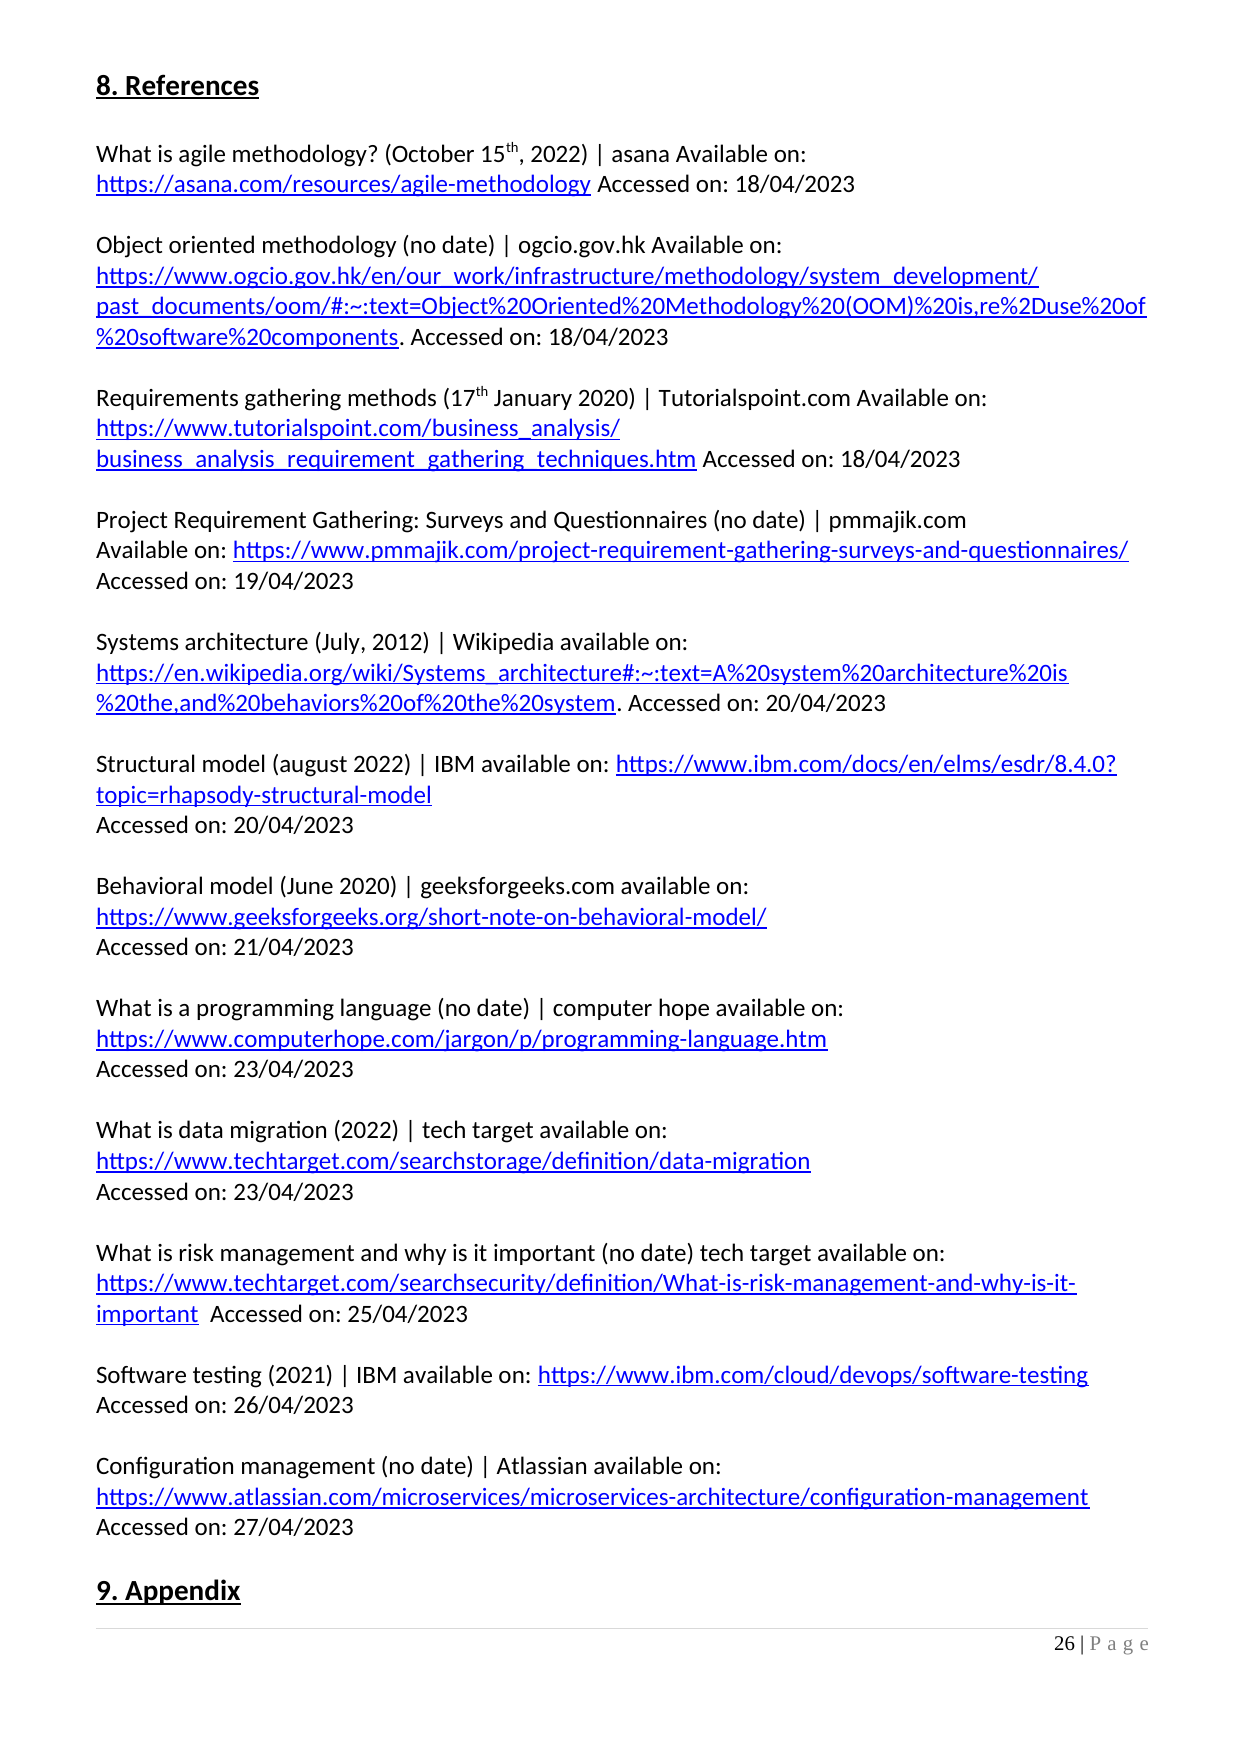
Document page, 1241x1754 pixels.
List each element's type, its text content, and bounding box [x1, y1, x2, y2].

text https://www.tutorialspoint.com/business_analysis/business_analysis_requirement_gathering_techniques.htm Accessed on: 18/04/2023 [96, 413, 1154, 474]
text Object oriented methodology (no date) | ogcio.gov.hk Available on: [96, 229, 1154, 260]
text Accessed on: 23/04/2023 [96, 1176, 1154, 1206]
text https://www.techtarget.com/searchsecurity/definition/What-is-risk-management-and-why-is-it-important Accessed on: 25/04/2023 [96, 1267, 1154, 1328]
text What is agile methodology? (October 15th, 2022) | asana Available on: [96, 138, 1154, 168]
text Behavioral model (June 2020) | geeksforgeeks.com available on: [96, 870, 1154, 901]
text Accessed on: 26/04/2023 [96, 1389, 1154, 1420]
text Available on: https://www.pmmajik.com/project-requirement-gathering-surveys-and-questionnaires/ Accessed on: 19/04/2023 [96, 535, 1154, 596]
text Configuration management (no date) | Atlassian available on: https://www.atlassian.com/microservices/microservices-architecture/configuration-management [96, 1450, 1154, 1511]
text What is risk management and why is it important (no date) tech target available on: [96, 1237, 1154, 1267]
text https://www.ogcio.gov.hk/en/our_work/infrastructure/methodology/system_development/past_documents/oom/#:~:text=Object%20Oriented%20Methodology%20(OOM)%20is,re%2Duse%20of%20software%20components. Accessed on: 18/04/2023 [96, 260, 1154, 352]
text https://www.computerhope.com/jargon/p/programming-language.htm [96, 1023, 1154, 1053]
text 8. References [96, 67, 1154, 102]
text https://asana.com/resources/agile-methodology Accessed on: 18/04/2023 [96, 168, 1154, 199]
text Systems architecture (July, 2012) | Wikipedia available on: [96, 626, 1154, 657]
text Structural model (august 2022) | IBM available on: https://www.ibm.com/docs/en/elms/esdr/8.4.0?topic=rhapsody-structural-model [96, 748, 1154, 809]
text Project Requirement Gathering: Surveys and Questionnaires (no date) | pmmajik.com [96, 504, 1154, 535]
text What is data migration (2022) | tech target available on: https://www.techtarget.com/searchstorage/definition/data-migration [96, 1114, 1154, 1176]
text Requirements gathering methods (17th January 2020) | Tutorialspoint.com Available on: [96, 382, 1154, 413]
text Software testing (2021) | IBM available on: https://www.ibm.com/cloud/devops/software-testing [96, 1359, 1154, 1389]
text https://en.wikipedia.org/wiki/Systems_architecture#:~:text=A%20system%20architecture%20is%20the,and%20behaviors%20of%20the%20system. Accessed on: 20/04/2023 [96, 657, 1154, 718]
text Accessed on: 27/04/2023 [96, 1511, 1154, 1542]
text 9. Appendix [96, 1572, 1154, 1608]
text Accessed on: 21/04/2023 [96, 931, 1154, 962]
text Accessed on: 23/04/2023 [96, 1053, 1154, 1084]
text Accessed on: 20/04/2023 [96, 809, 1154, 840]
text https://www.geeksforgeeks.org/short-note-on-behavioral-model/ [96, 901, 1154, 931]
text What is a programming language (no date) | computer hope available on: [96, 992, 1154, 1023]
